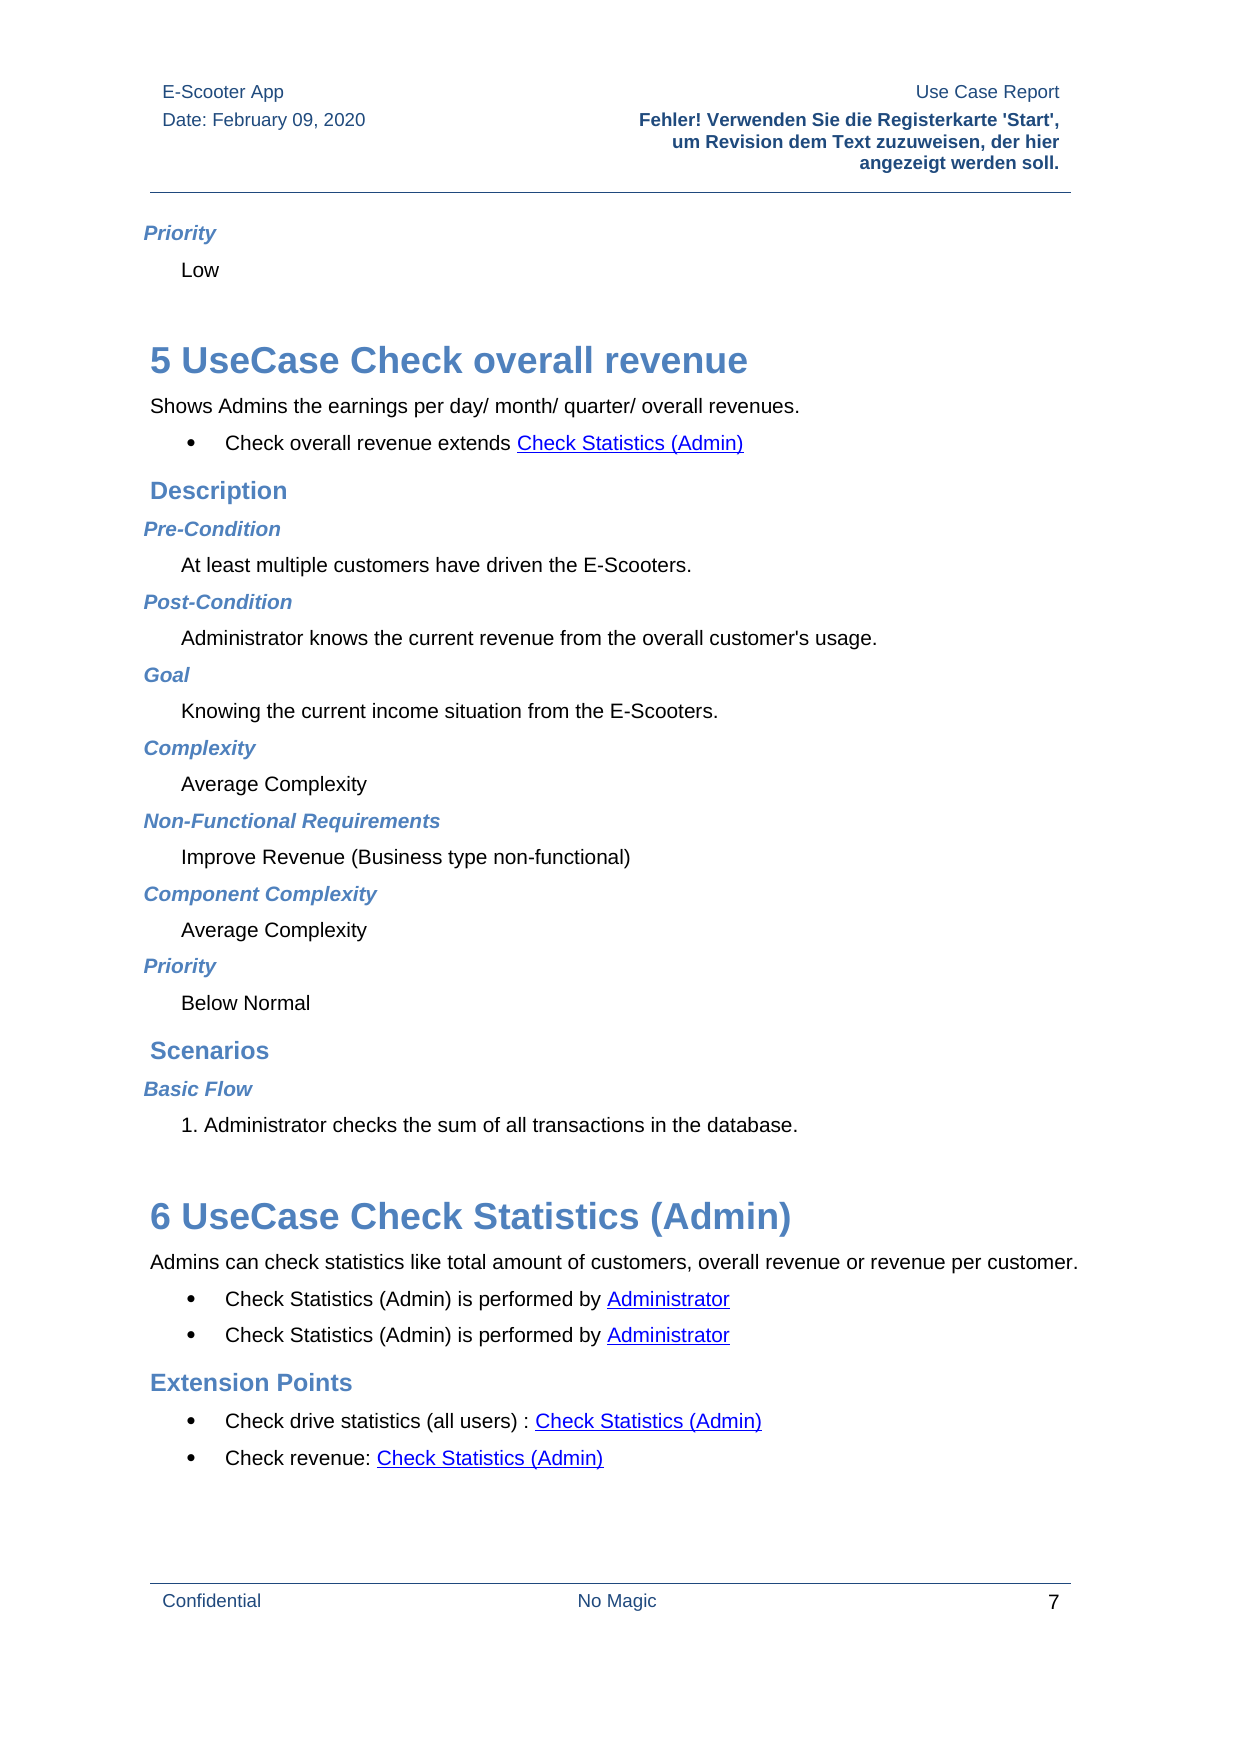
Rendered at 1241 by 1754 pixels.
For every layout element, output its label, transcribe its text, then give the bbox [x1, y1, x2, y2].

subtitle Complexity [143, 736, 1090, 759]
subtitle Post-Condition [143, 590, 1090, 614]
subtitle Goal [143, 663, 1090, 687]
subtitle Component Complexity [143, 881, 1090, 905]
list Check drive statistics (all users) : Check Statistics (Admin) [187, 1409, 1090, 1433]
subtitle Basic Flow [143, 1077, 1090, 1101]
text Low [181, 257, 1090, 281]
subtitle Non-Functional Requirements [143, 808, 1090, 832]
subtitle 5 UseCase Check overall revenue [150, 339, 1090, 382]
subtitle Priority [143, 221, 1090, 245]
list Check Statistics (Admin) is performed by Administrator [187, 1287, 1090, 1311]
subtitle Priority [143, 954, 1090, 978]
subtitle Extension Points [150, 1368, 1090, 1397]
subtitle Pre-Condition [143, 517, 1090, 541]
list Check overall revenue extends Check Statistics (Admin) [187, 431, 1090, 455]
text 1. Administrator checks the sum of all transactions in the database. [181, 1113, 1090, 1137]
list Check Statistics (Admin) is performed by Administrator [187, 1323, 1090, 1347]
text Improve Revenue (Business type non-functional) [181, 845, 1090, 869]
text Below Normal [181, 991, 1090, 1015]
text Average Complexity [181, 772, 1090, 796]
text Average Complexity [181, 918, 1090, 942]
subtitle Description [150, 476, 1090, 504]
list Check revenue: Check Statistics (Admin) [187, 1446, 1090, 1470]
text Shows Admins the earnings per day/ month/ quarter/ overall revenues. [150, 394, 1090, 418]
subtitle 6 UseCase Check Statistics (Admin) [150, 1194, 1090, 1238]
text Knowing the current income situation from the E-Scooters. [181, 699, 1090, 723]
text At least multiple customers have driven the E-Scooters. [181, 553, 1090, 577]
subtitle Scenarios [150, 1036, 1090, 1064]
text Admins can check statistics like total amount of customers, overall revenue or revenue per customer. [150, 1250, 1090, 1274]
text Administrator knows the current revenue from the overall customer's usage. [181, 626, 1090, 650]
